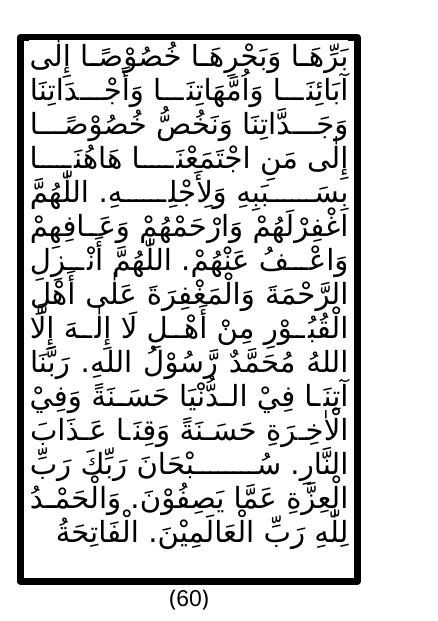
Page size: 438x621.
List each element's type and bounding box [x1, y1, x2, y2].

text [29, 40, 348, 549]
